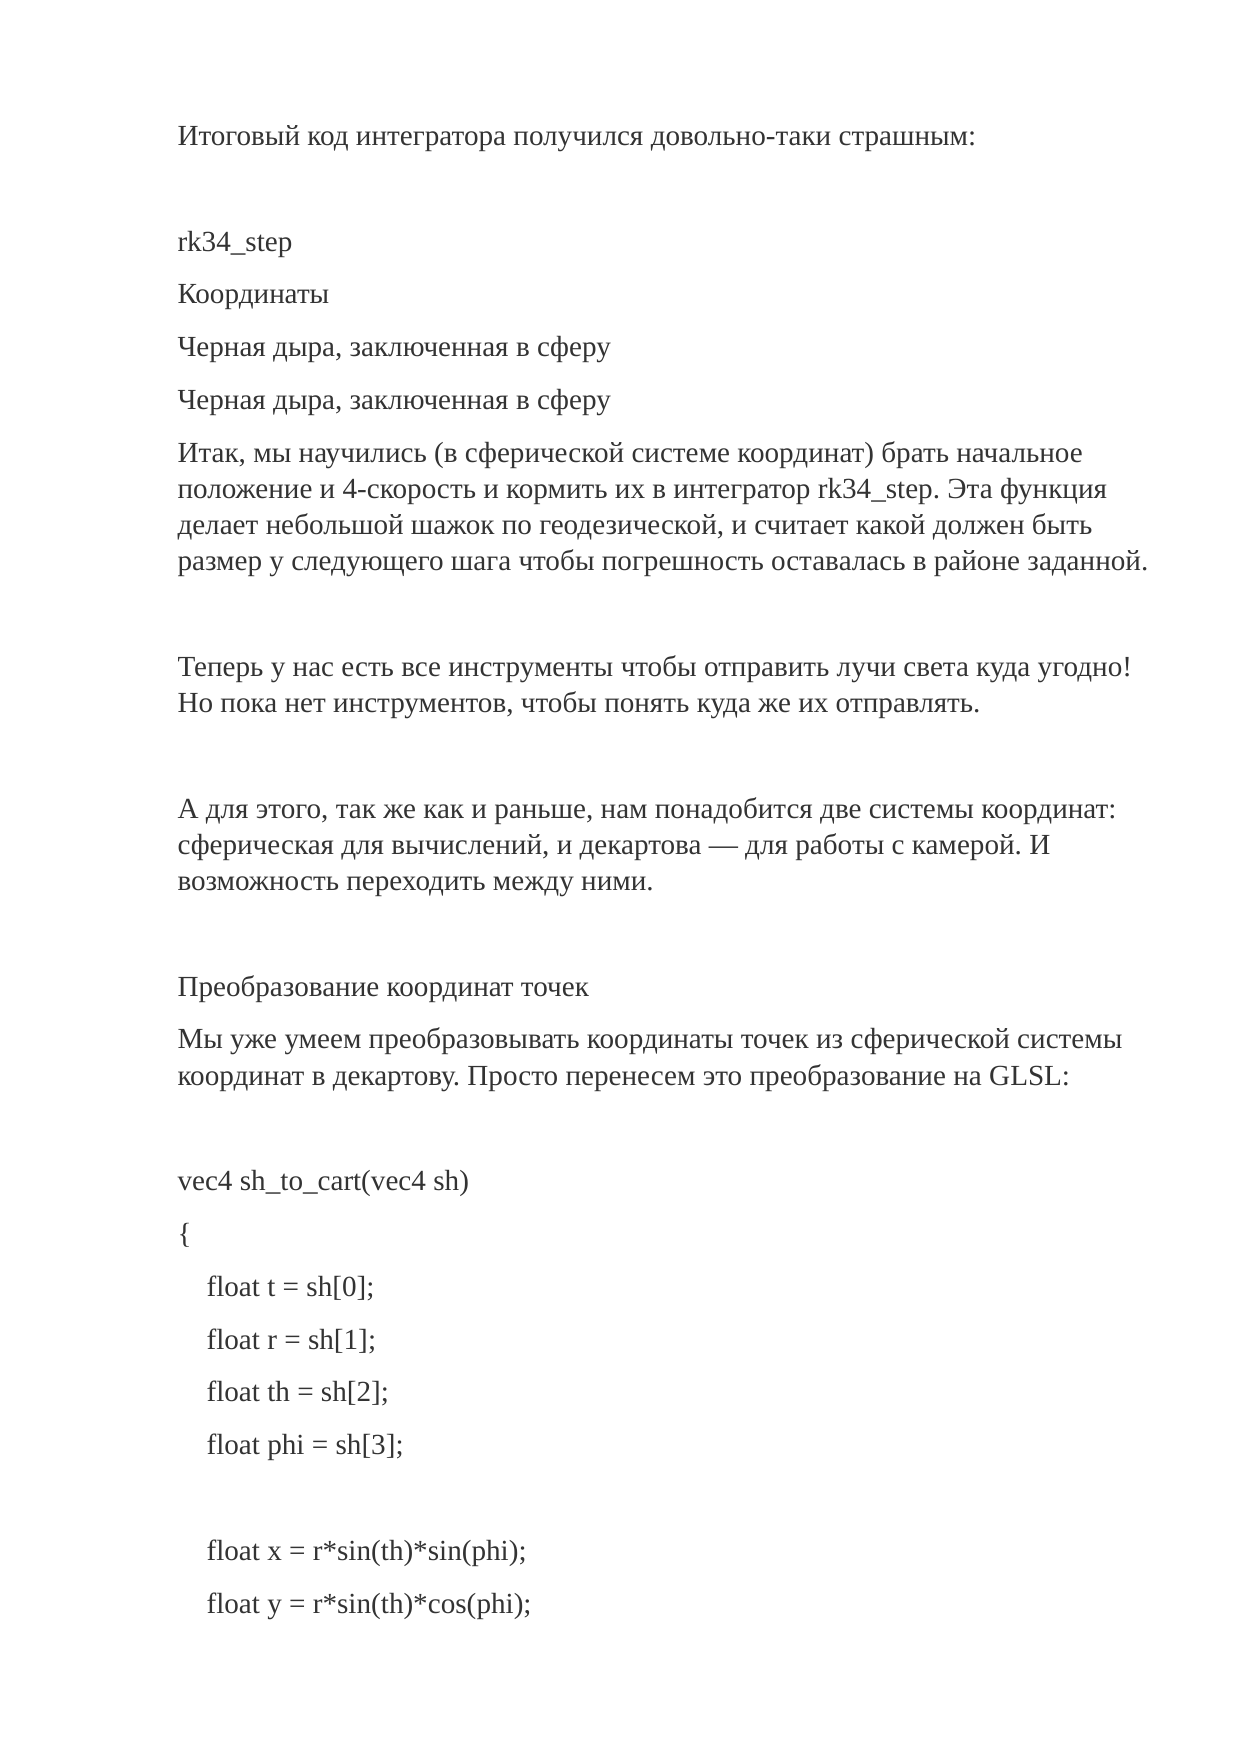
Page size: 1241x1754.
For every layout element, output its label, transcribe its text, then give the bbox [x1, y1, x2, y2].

text float x = r*sin(th)*sin(phi); [177, 1533, 1152, 1567]
text float r = sh[1]; [177, 1322, 1152, 1355]
text { [177, 1216, 1152, 1250]
text Итак, мы научились (в сферической системе координат) брать начальное положение и 4-скорость и кормить их в интегратор rk34_step. Эта функция делает небольшой шажок по геодезической, и считает какой должен быть размер у следующего шага чтобы погрешность оставалась в районе заданной. [177, 435, 1152, 577]
text rk34_step [177, 224, 1152, 257]
text float t = sh[0]; [177, 1269, 1152, 1302]
text vec4 sh_to_cart(vec4 sh) [177, 1163, 1152, 1197]
text float phi = sh[3]; [177, 1427, 1152, 1461]
text Итоговый код интегратора получился довольно-таки страшным: [177, 118, 1152, 152]
text Черная дыра, заключенная в сферу [177, 382, 1152, 416]
text Теперь у нас есть все инструменты чтобы отправить лучи света куда угодно! Но пока нет инструментов, чтобы понять куда же их отправлять. [177, 649, 1152, 719]
text А для этого, так же как и раньше, нам понадобится две системы координат: сферическая для вычислений, и декартова — для работы с камерой. И возможность переходить между ними. [177, 791, 1152, 897]
text Мы уже умеем преобразовывать координаты точек из сферической системы координат в декартову. Просто перенесем это преобразование на GLSL: [177, 1022, 1152, 1091]
text Черная дыра, заключенная в сферу [177, 329, 1152, 363]
text Преобразование координат точек [177, 969, 1152, 1002]
text float y = r*sin(th)*cos(phi); [177, 1586, 1152, 1619]
text Координаты [177, 277, 1152, 310]
text float th = sh[2]; [177, 1374, 1152, 1408]
